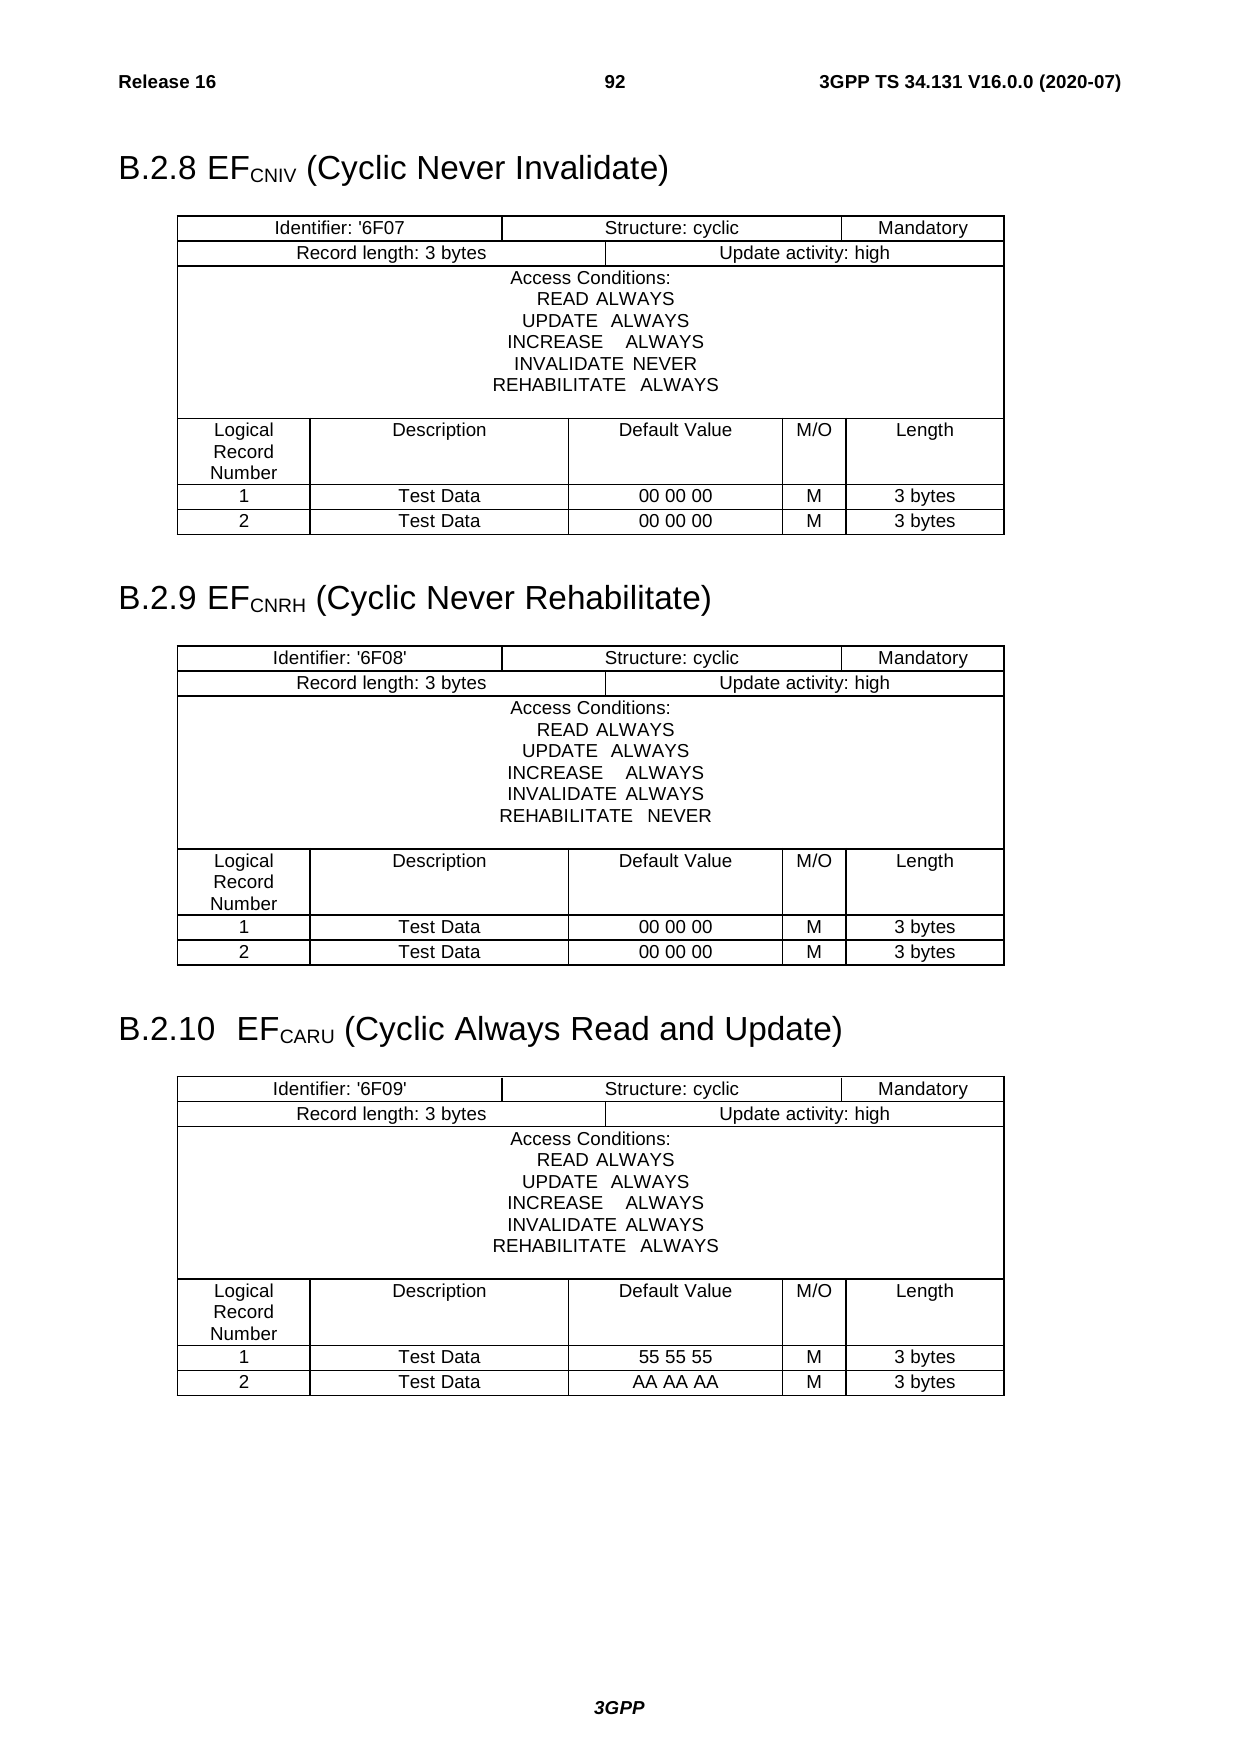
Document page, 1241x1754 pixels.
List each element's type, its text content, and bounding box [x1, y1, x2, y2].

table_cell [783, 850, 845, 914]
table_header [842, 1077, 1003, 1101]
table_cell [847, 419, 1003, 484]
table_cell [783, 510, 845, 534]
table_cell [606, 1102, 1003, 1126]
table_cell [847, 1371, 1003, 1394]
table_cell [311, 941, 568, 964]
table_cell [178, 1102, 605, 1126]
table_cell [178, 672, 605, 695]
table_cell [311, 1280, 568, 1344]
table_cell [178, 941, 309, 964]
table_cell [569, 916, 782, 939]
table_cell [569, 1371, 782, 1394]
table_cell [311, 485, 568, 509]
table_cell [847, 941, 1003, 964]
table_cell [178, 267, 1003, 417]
subtitle B.2.10 EFCARU (Cyclic Always Read and Update) [118, 1008, 1122, 1047]
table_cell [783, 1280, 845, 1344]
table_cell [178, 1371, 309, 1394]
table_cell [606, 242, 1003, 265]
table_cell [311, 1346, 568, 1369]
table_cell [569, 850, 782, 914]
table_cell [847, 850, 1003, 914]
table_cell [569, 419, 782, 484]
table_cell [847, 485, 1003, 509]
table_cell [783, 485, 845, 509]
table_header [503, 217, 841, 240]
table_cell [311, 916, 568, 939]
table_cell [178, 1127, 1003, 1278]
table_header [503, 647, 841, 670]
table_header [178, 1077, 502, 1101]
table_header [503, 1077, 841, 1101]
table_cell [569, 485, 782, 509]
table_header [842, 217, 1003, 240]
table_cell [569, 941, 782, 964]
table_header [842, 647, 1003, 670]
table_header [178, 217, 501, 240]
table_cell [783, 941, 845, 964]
subtitle B.2.9 EFCNRH (Cyclic Never Rehabilitate) [118, 578, 1122, 617]
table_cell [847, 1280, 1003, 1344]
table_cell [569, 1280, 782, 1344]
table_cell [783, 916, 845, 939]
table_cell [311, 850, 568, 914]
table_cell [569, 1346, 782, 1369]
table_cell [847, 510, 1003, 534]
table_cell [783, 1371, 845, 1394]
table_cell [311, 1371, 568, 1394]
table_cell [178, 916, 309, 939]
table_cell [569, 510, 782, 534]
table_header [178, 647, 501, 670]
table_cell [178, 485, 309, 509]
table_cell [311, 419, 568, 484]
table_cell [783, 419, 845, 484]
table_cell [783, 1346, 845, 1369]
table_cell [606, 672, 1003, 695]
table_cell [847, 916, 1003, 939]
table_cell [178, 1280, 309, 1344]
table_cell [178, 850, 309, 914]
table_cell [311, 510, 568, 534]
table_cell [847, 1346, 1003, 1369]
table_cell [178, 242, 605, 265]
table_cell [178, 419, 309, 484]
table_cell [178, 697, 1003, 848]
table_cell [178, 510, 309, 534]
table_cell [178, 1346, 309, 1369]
subtitle B.2.8 EFCNIV (Cyclic Never Invalidate) [118, 148, 1122, 186]
